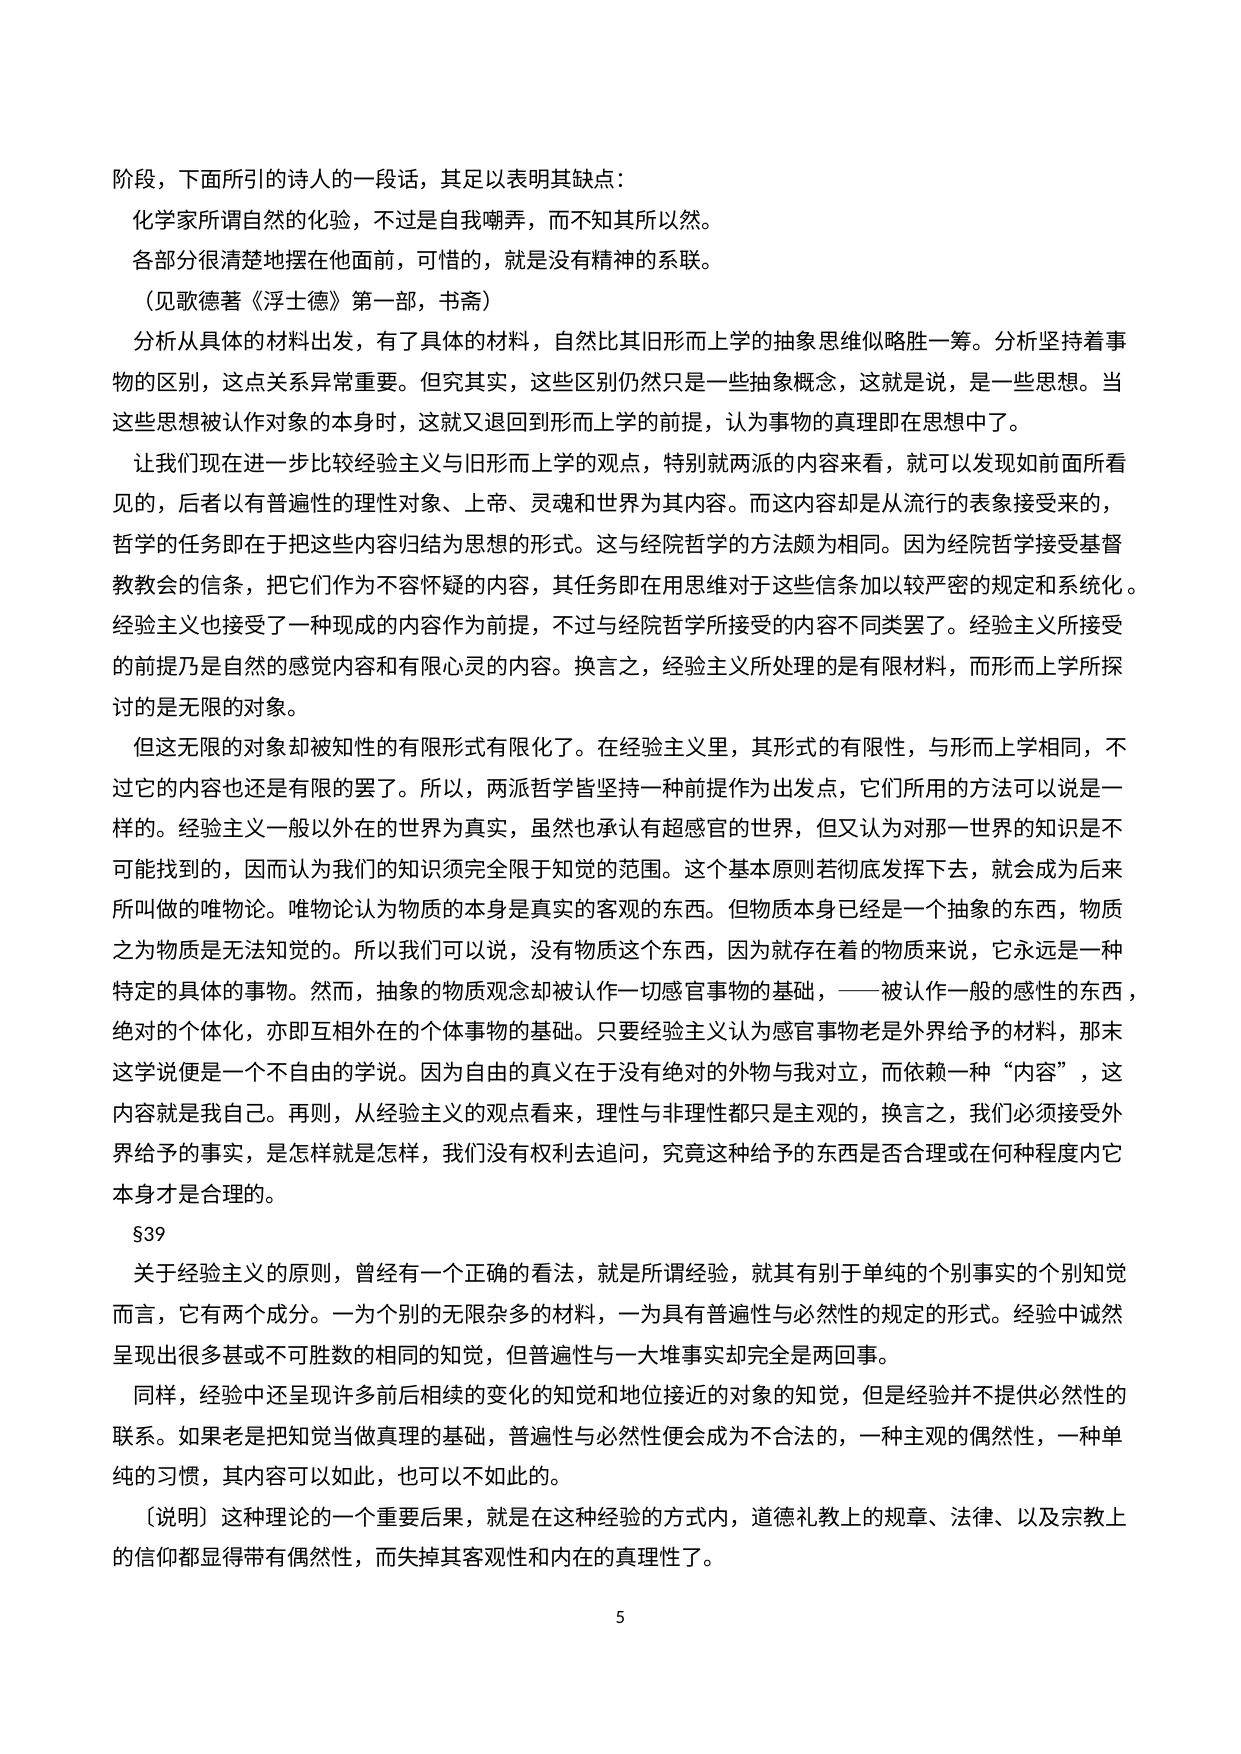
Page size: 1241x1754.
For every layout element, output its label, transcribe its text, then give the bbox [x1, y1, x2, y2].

text 但这无限的对象却被知性的有限形式有限化了。在经验主义里，其形式的有限性，与形而上学相同，不过它的内容也还是有限的罢了。所以，两派哲学皆坚持一种前提作为出发点，它们所用的方法可以说是一样的。经验主义一般以外在的世界为真实，虽然也承认有超感官的世界，但又认为对那一世界的知识是不可能找到的，因而认为我们的知识须完全限于知觉的范围。这个基本原则若彻底发挥下去，就会成为后来所叫做的唯物论。唯物论认为物质的本身是真实的客观的东西。但物质本身已经是一个抽象的东西，物质之为物质是无法知觉的。所以我们可以说，没有物质这个东西，因为就存在着的物质来说，它永远是一种特定的具体的事物。然而，抽象的物质观念却被认作一切感官事物的基础，——被认作一般的感性的东西，绝对的个体化，亦即互相外在的个体事物的基础。只要经验主义认为感官事物老是外界给予的材料，那末这学说便是一个不自由的学说。因为自由的真义在于没有绝对的外物与我对立，而依赖一种“内容”，这内容就是我自己。再则，从经验主义的观点看来，理性与非理性都只是主观的，换言之，我们必须接受外界给予的事实，是怎样就是怎样，我们没有权利去追问，究竟这种给予的东西是否合理或在何种程度内它本身才是合理的。 [112, 729, 1128, 1209]
text （见歌德著《浮士德》第一部，书斋） [112, 283, 1128, 316]
text §39 [112, 1217, 1128, 1249]
text 化学家所谓自然的化验，不过是自我嘲弄，而不知其所以然。 [112, 202, 1128, 235]
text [112, 162, 1128, 194]
text 分析从具体的材料出发，有了具体的材料，自然比其旧形而上学的抽象思维似略胜一筹。分析坚持着事物的区别，这点关系异常重要。但究其实，这些区别仍然只是一些抽象概念，这就是说，是一些思想。当这些思想被认作对象的本身时，这就又退回到形而上学的前提，认为事物的真理即在思想中了。 [112, 324, 1128, 437]
text 同样，经验中还呈现许多前后相续的变化的知觉和地位接近的对象的知觉，但是经验并不提供必然性的联系。如果老是把知觉当做真理的基础，普遍性与必然性便会成为不合法的，一种主观的偶然性，一种单纯的习惯，其内容可以如此，也可以不如此的。 [112, 1378, 1128, 1491]
text 关于经验主义的原则，曾经有一个正确的看法，就是所谓经验，就其有别于单纯的个别事实的个别知觉而言，它有两个成分。一为个别的无限杂多的材料，一为具有普遍性与必然性的规定的形式。经验中诚然呈现出很多甚或不可胜数的相同的知觉，但普遍性与一大堆事实却完全是两回事。 [112, 1256, 1128, 1370]
text 让我们现在进一步比较经验主义与旧形而上学的观点，特别就两派的内容来看，就可以发现如前面所看见的，后者以有普遍性的理性对象、上帝、灵魂和世界为其内容。而这内容却是从流行的表象接受来的，哲学的任务即在于把这些内容归结为思想的形式。这与经院哲学的方法颇为相同。因为经院哲学接受基督教教会的信条，把它们作为不容怀疑的内容，其任务即在用思维对于这些信条加以较严密的规定和系统化。经验主义也接受了一种现成的内容作为前提，不过与经院哲学所接受的内容不同类罢了。经验主义所接受的前提乃是自然的感觉内容和有限心灵的内容。换言之，经验主义所处理的是有限材料，而形而上学所探讨的是无限的对象。 [112, 445, 1128, 722]
text 各部分很清楚地摆在他面前，可惜的，就是没有精神的系联。 [112, 243, 1128, 275]
text 〔说明〕这种理论的一个重要后果，就是在这种经验的方式内，道德礼教上的规章、法律、以及宗教上的信仰都显得带有偶然性，而失掉其客观性和内在的真理性了。 [112, 1499, 1128, 1572]
